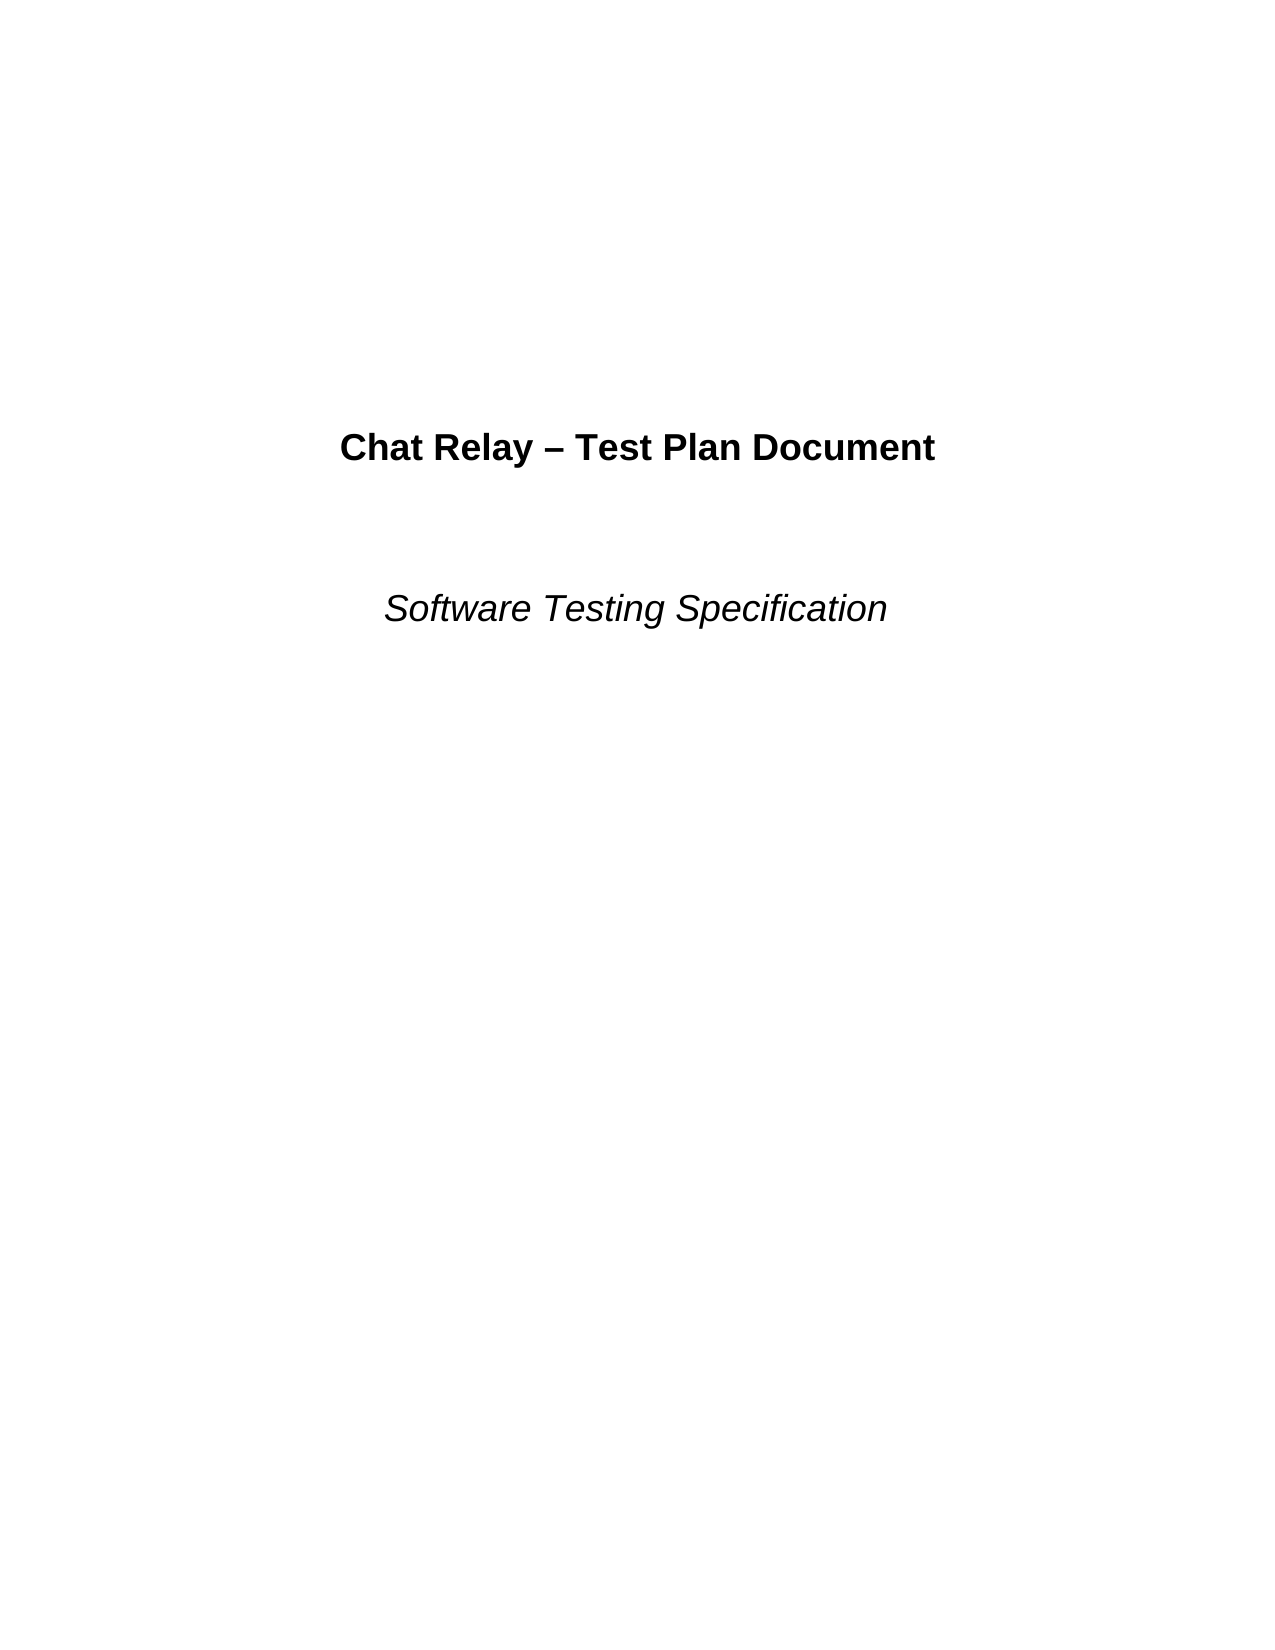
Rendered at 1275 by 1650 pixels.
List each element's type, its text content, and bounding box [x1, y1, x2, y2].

text Software Testing Specification [187, 543, 1087, 663]
text Chat Relay – Test Plan Document [187, 425, 1087, 468]
